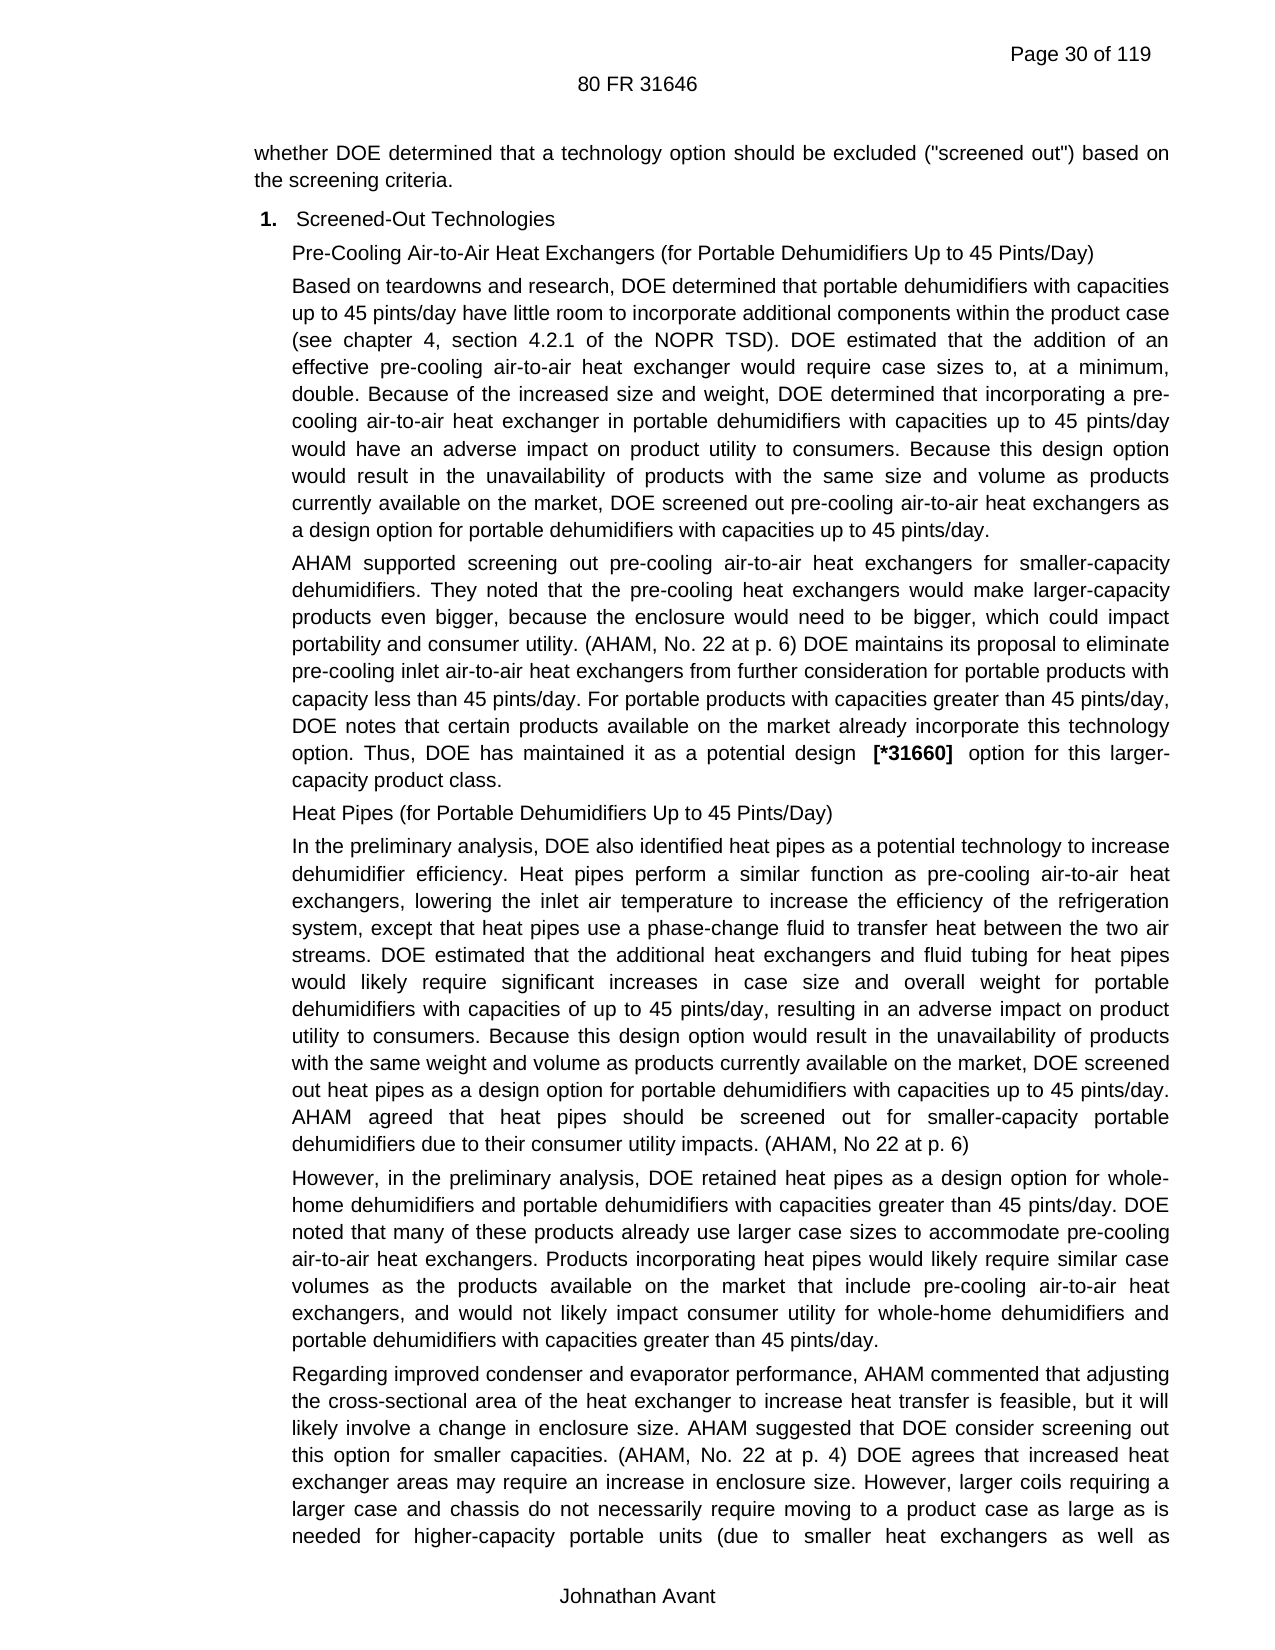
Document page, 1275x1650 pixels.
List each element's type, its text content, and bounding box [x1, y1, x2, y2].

text Heat Pipes (for Portable Dehumidifiers Up to 45 Pints/Day) [292, 798, 1171, 825]
text AHAM supported screening out pre-cooling air-to-air heat exchangers for smaller-capacity dehumidifiers. They noted that the pre-cooling heat exchangers would make larger-capacity products even bigger, because the enclosure would need to be bigger, which could impact portability and consumer utility. (AHAM, No. 22 at p. 6) DOE maintains its proposal to eliminate pre-cooling inlet air-to-air heat exchangers from further consideration for portable products with capacity less than 45 pints/day. For portable products with capacities greater than 45 pints/day, DOE notes that certain products available on the market already incorporate this technology option. Thus, DOE has maintained it as a potential design [*31660] option for this larger-capacity product class. [292, 548, 1171, 792]
text Based on teardowns and research, DOE determined that portable dehumidifiers with capacities up to 45 pints/day have little room to incorporate additional components within the product case (see chapter 4, section 4.2.1 of the NOPR TSD). DOE estimated that the addition of an effective pre-cooling air-to-air heat exchanger would require case sizes to, at a minimum, double. Because of the increased size and weight, DOE determined that incorporating a pre-cooling air-to-air heat exchanger in portable dehumidifiers with capacities up to 45 pints/day would have an adverse impact on product utility to consumers. Because this design option would result in the unavailability of products with the same size and volume as products currently available on the market, DOE screened out pre-cooling air-to-air heat exchangers as a design option for portable dehumidifiers with capacities up to 45 pints/day. [292, 271, 1171, 542]
text Pre-Cooling Air-to-Air Heat Exchangers (for Portable Dehumidifiers Up to 45 Pints/Day) [292, 237, 1171, 264]
text However, in the preliminary analysis, DOE retained heat pipes as a design option for whole-home dehumidifiers and portable dehumidifiers with capacities greater than 45 pints/day. DOE noted that many of these products already use larger case sizes to accommodate pre-cooling air-to-air heat exchangers. Products incorporating heat pipes would likely require similar case volumes as the products available on the market that include pre-cooling air-to-air heat exchangers, and would not likely impact consumer utility for whole-home dehumidifiers and portable dehumidifiers with capacities greater than 45 pints/day. [292, 1162, 1171, 1352]
text In the preliminary analysis, DOE also identified heat pipes as a potential technology to increase dehumidifier efficiency. Heat pipes perform a similar function as pre-cooling air-to-air heat exchangers, lowering the inlet air temperature to increase the efficiency of the refrigeration system, except that heat pipes use a phase-change fluid to transfer heat between the two air streams. DOE estimated that the additional heat exchangers and fluid tubing for heat pipes would likely require significant increases in case size and overall weight for portable dehumidifiers with capacities of up to 45 pints/day, resulting in an adverse impact on product utility to consumers. Because this design option would result in the unavailability of products with the same weight and volume as products currently available on the market, DOE screened out heat pipes as a design option for portable dehumidifiers with capacities up to 45 pints/day. AHAM agreed that heat pipes should be screened out for smaller-capacity portable dehumidifiers due to their consumer utility impacts. (AHAM, No 22 at p. 6) [292, 831, 1171, 1156]
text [292, 1358, 1171, 1548]
list Screened-Out Technologies [254, 204, 1171, 231]
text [254, 137, 1171, 192]
